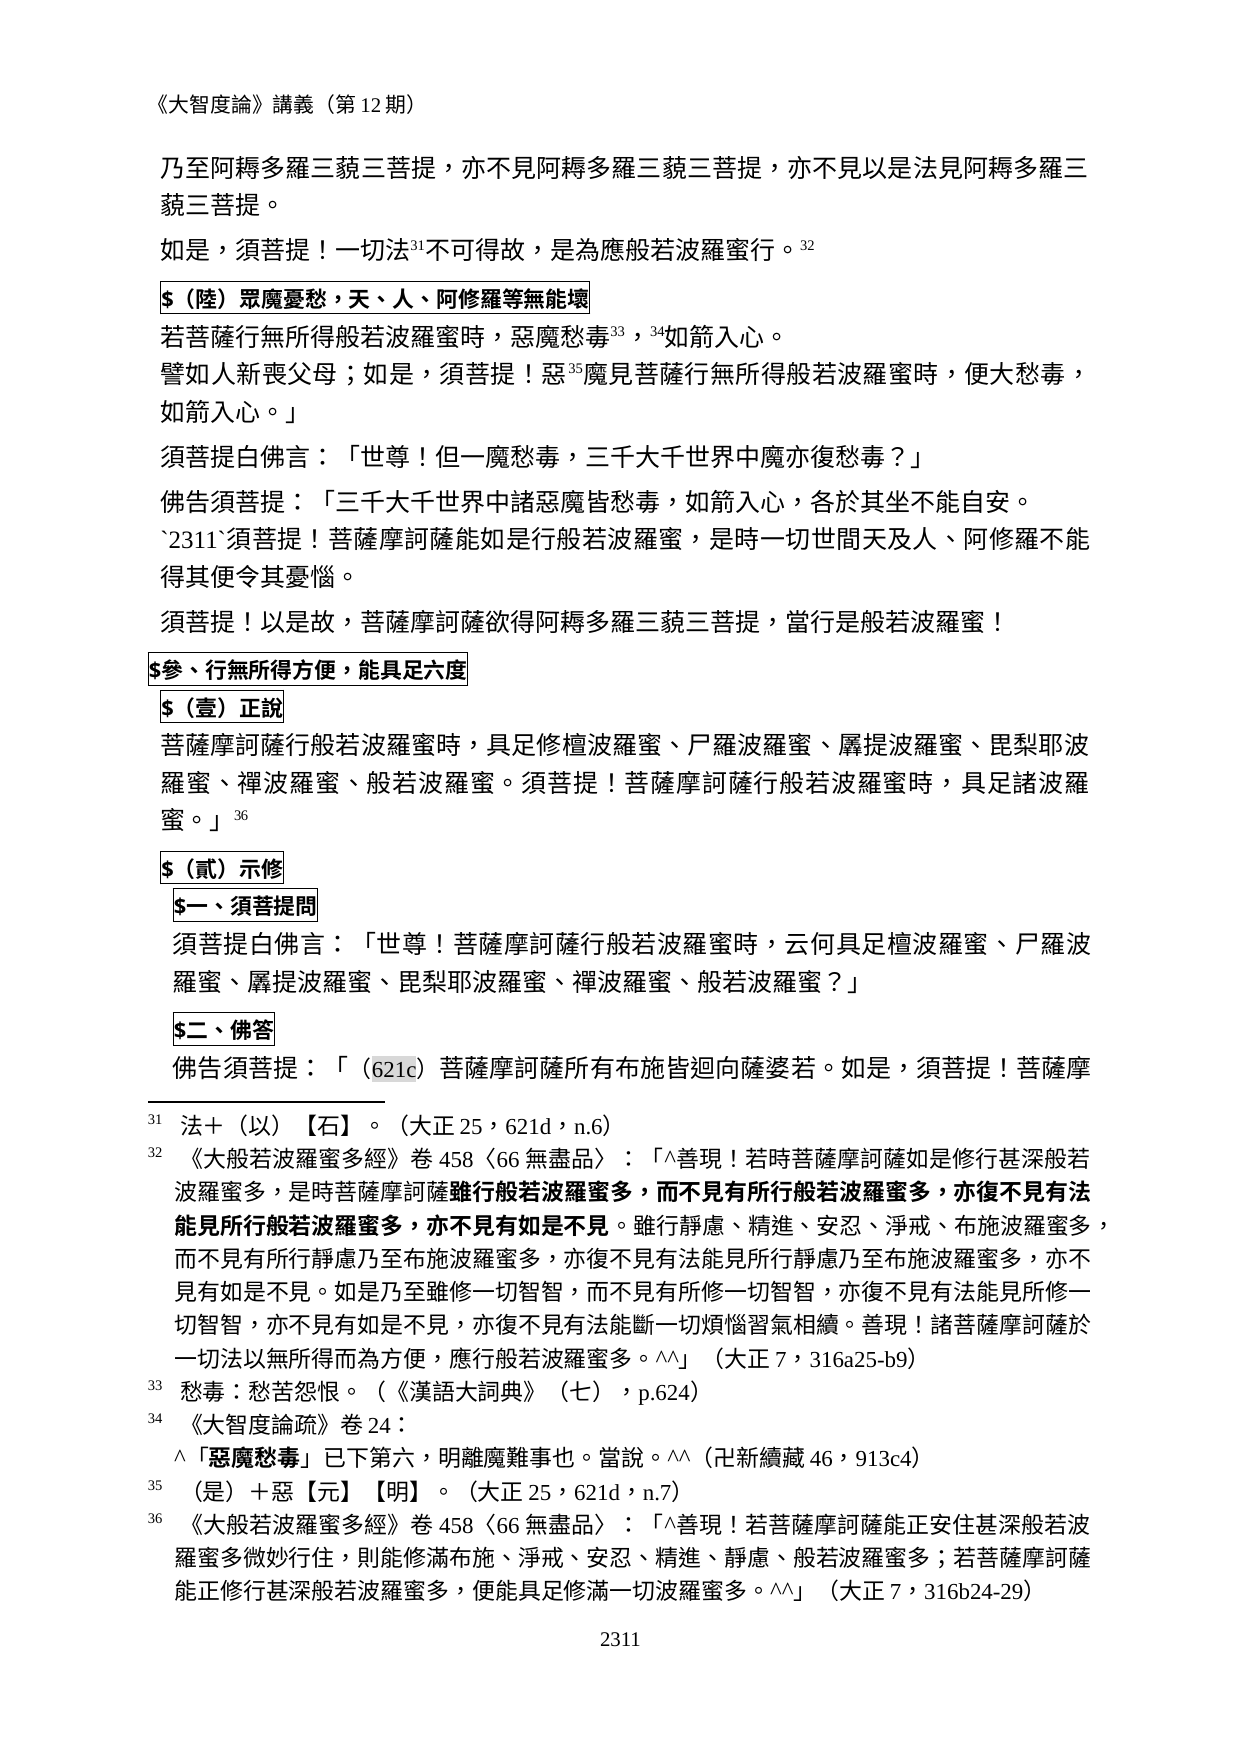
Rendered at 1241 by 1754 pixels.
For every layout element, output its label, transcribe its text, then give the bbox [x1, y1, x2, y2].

text 須菩提白佛言：「世尊！但一魔愁毒，三千大千世界中魔亦復愁毒？」 [160, 436, 1092, 474]
text $二、佛答 [173, 1010, 1092, 1048]
text $（陸）眾魔憂愁，天、人、阿修羅等無能壞 [160, 279, 1092, 316]
text $參、行無所得方便，能具足六度 [148, 650, 1092, 688]
text 佛告須菩提：「（621c）菩薩摩訶薩所有布施皆迴向薩婆若。如是，須菩提！菩薩摩訶薩行般若波羅蜜時，具足檀波羅蜜。 [173, 1048, 1092, 1085]
text 如是，須菩提！一切法不可得故，是為應般若波羅蜜行。 [160, 230, 1092, 268]
text 須菩提！菩薩摩訶薩是時亦不見般若波羅蜜，亦不見以是法見般若波羅蜜；禪波羅蜜，乃至阿耨多羅三藐三菩提，亦不見阿耨多羅三藐三菩提，亦不見以是法見阿耨多羅三藐三菩提。 [160, 148, 1092, 223]
text 須菩提白佛言：「世尊！菩薩摩訶薩行般若波羅蜜時，云何具足檀波羅蜜、尸羅波羅蜜、羼提波羅蜜、毘梨耶波羅蜜、禪波羅蜜、般若波羅蜜？」 [173, 924, 1092, 999]
text `2311`須菩提！菩薩摩訶薩能如是行般若波羅蜜，是時一切世間天及人、阿修羅不能得其便令其憂惱。 [160, 519, 1092, 594]
text 譬如人新喪父母；如是，須菩提！惡魔見菩薩行無所得般若波羅蜜時，便大愁毒，如箭入心。」 [160, 354, 1092, 429]
text 須菩提！以是故，菩薩摩訶薩欲得阿耨多羅三藐三菩提，當行是般若波羅蜜！ [160, 601, 1092, 639]
text $一、須菩提問 [173, 886, 1092, 924]
text $（壹）正說 [160, 688, 1092, 725]
text 若菩薩行無所得般若波羅蜜時，惡魔愁毒，如箭入心。 [160, 316, 1092, 354]
text $（貳）示修 [160, 849, 1092, 886]
text 菩薩摩訶薩行般若波羅蜜時，具足修檀波羅蜜、尸羅波羅蜜、羼提波羅蜜、毘梨耶波羅蜜、禪波羅蜜、般若波羅蜜。須菩提！菩薩摩訶薩行般若波羅蜜時，具足諸波羅蜜。」 [160, 725, 1092, 838]
text 佛告須菩提：「三千大千世界中諸惡魔皆愁毒，如箭入心，各於其坐不能自安。 [160, 481, 1092, 519]
